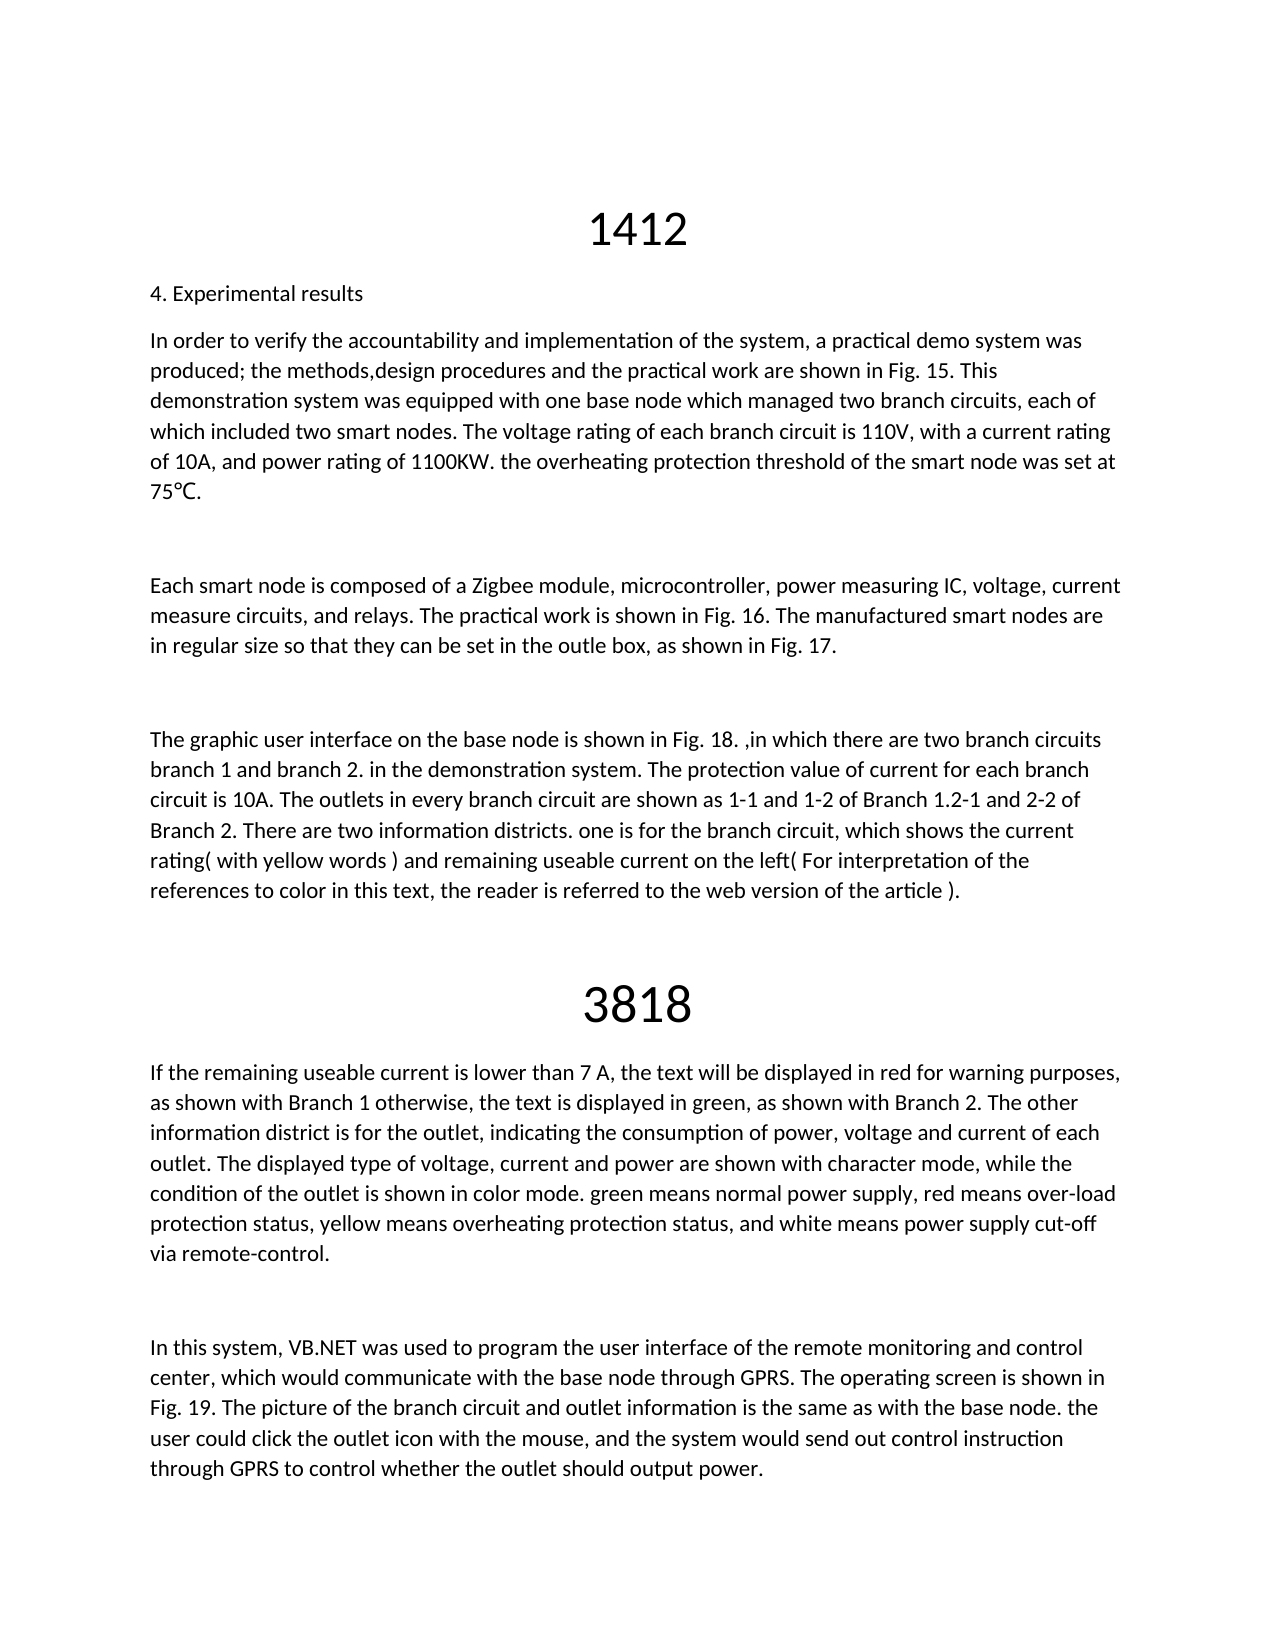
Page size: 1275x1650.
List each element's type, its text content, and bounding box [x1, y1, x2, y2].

text If the remaining useable current is lower than 7 A, the text will be displayed in red for warning purposes, as shown with Branch 1 otherwise, the text is displayed in green, as shown with Branch 2. The other information district is for the outlet, indicating the consumption of power, voltage and current of each outlet. The displayed type of voltage, current and power are shown with character mode, while the condition of the outlet is shown in color mode. green means normal power supply, red means over-load protection status, yellow means overheating protection status, and white means power supply cut-off via remote-control. [150, 1058, 1125, 1267]
text In order to verify the accountability and implementation of the system, a practical demo system was produced; the methods,design procedures and the practical work are shown in Fig. 15. This demonstration system was equipped with one base node which managed two branch circuits, each of which included two smart nodes. The voltage rating of each branch circuit is 110V, with a current rating of 10A, and power rating of 1100KW. the overheating protection threshold of the smart node was set at 75℃. [150, 326, 1125, 505]
text 1412 [150, 197, 1125, 258]
text In this system, VB.NET was used to program the user interface of the remote monitoring and control center, which would communicate with the base node through GPRS. The operating screen is shown in Fig. 19. The picture of the branch circuit and outlet information is the same as with the base node. the user could click the outlet icon with the mouse, and the system would send out control instruction through GPRS to control whether the outlet should output power. [150, 1333, 1125, 1482]
text Each smart node is composed of a Zigbee module, microcontroller, power measuring IC, voltage, current measure circuits, and relays. The practical work is shown in Fig. 16. The manufactured smart nodes are in regular size so that they can be set in the outle box, as shown in Fig. 17. [150, 571, 1125, 659]
text 3818 [150, 970, 1125, 1036]
text 4. Experimental results [150, 279, 1125, 307]
text The graphic user interface on the base node is shown in Fig. 18. ,in which there are two branch circuits branch 1 and branch 2. in the demonstration system. The protection value of current for each branch circuit is 10A. The outlets in every branch circuit are shown as 1-1 and 1-2 of Branch 1.2-1 and 2-2 of Branch 2. There are two information districts. one is for the branch circuit, which shows the current rating( with yellow words ) and remaining useable current on the left( For interpretation of the references to color in this text, the reader is referred to the web version of the article ). [150, 725, 1125, 904]
